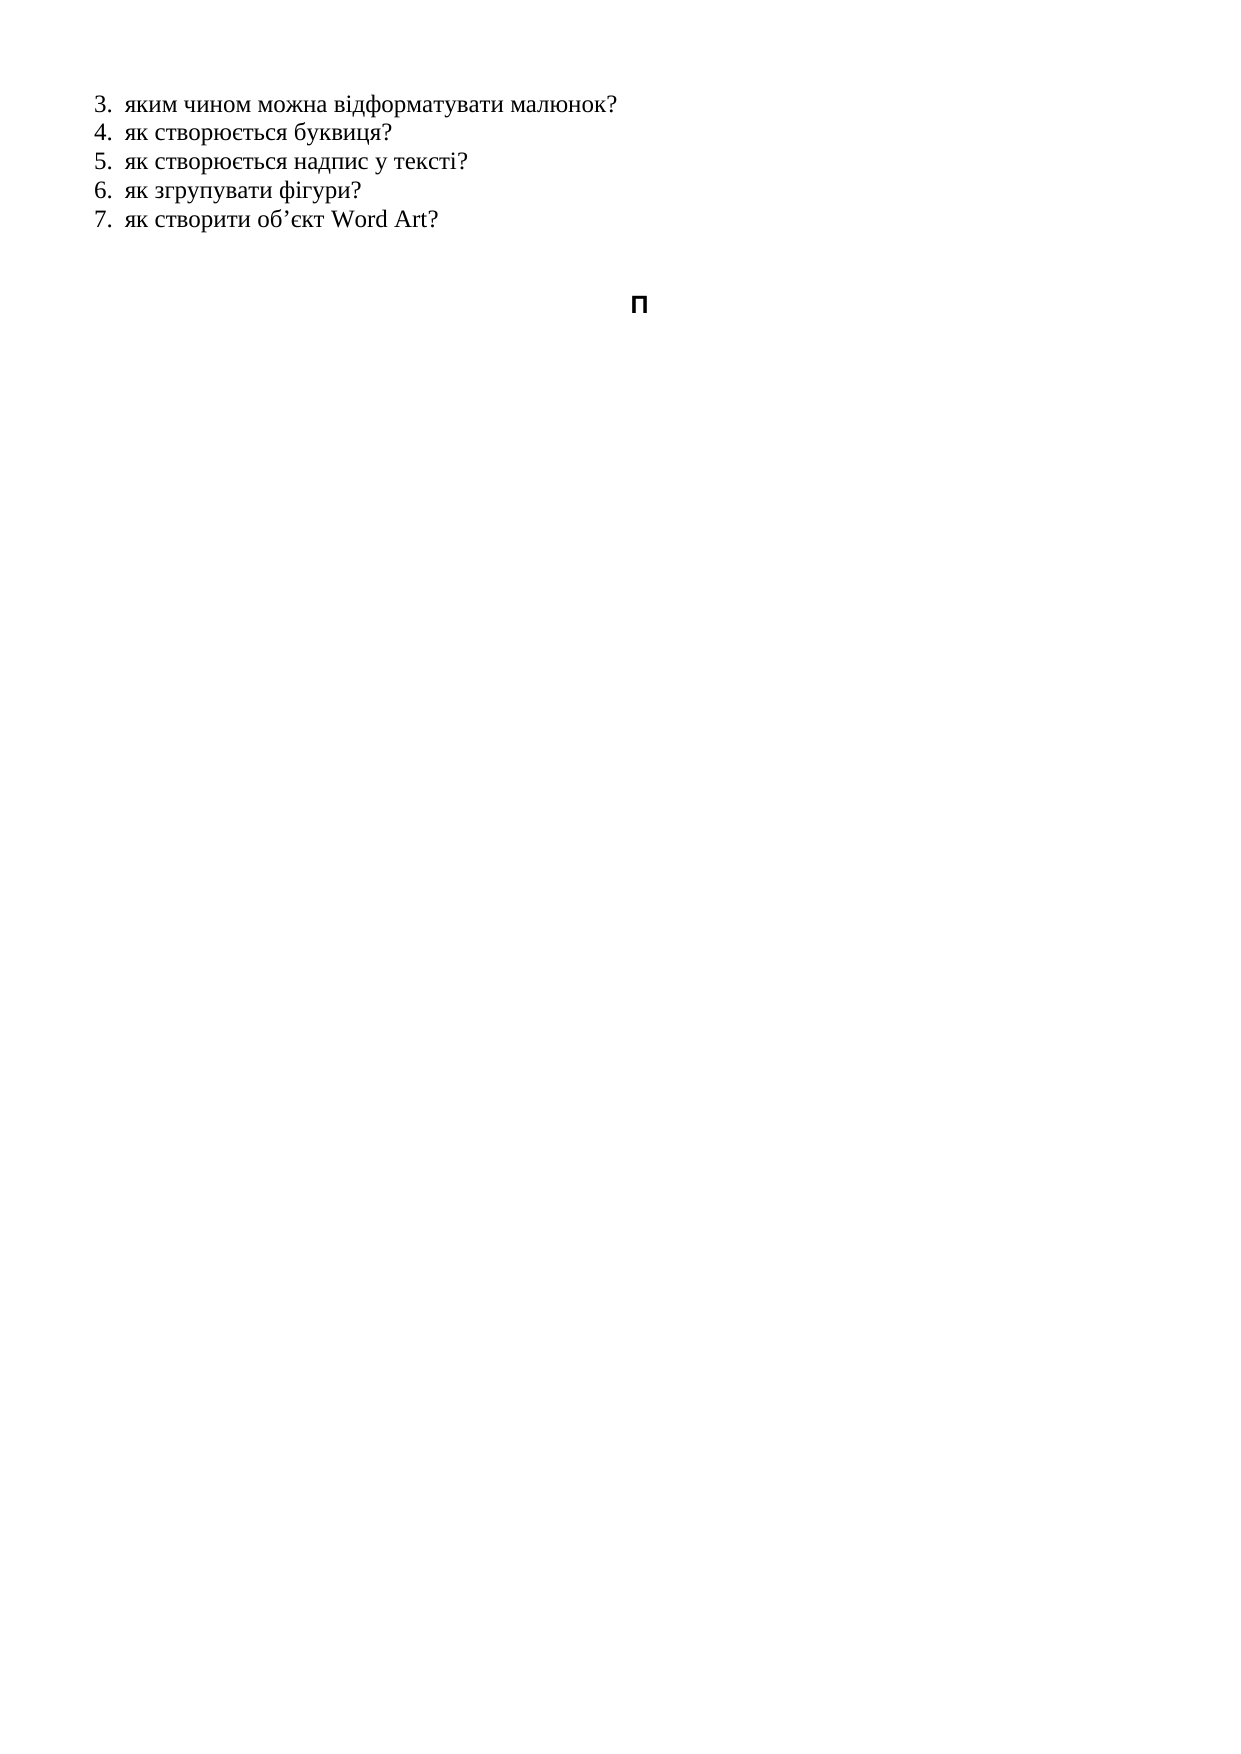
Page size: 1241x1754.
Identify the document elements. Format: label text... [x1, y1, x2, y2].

title П [97, 290, 1181, 319]
list як створюється надпис у тексті? [94, 146, 1181, 175]
list як створити об’єкт Word Art? [94, 204, 1181, 232]
list яким чином можна відформатувати малюнок? [94, 89, 1181, 117]
list як створюється буквиця? [94, 117, 1181, 146]
list як згрупувати фігури? [94, 175, 1181, 204]
